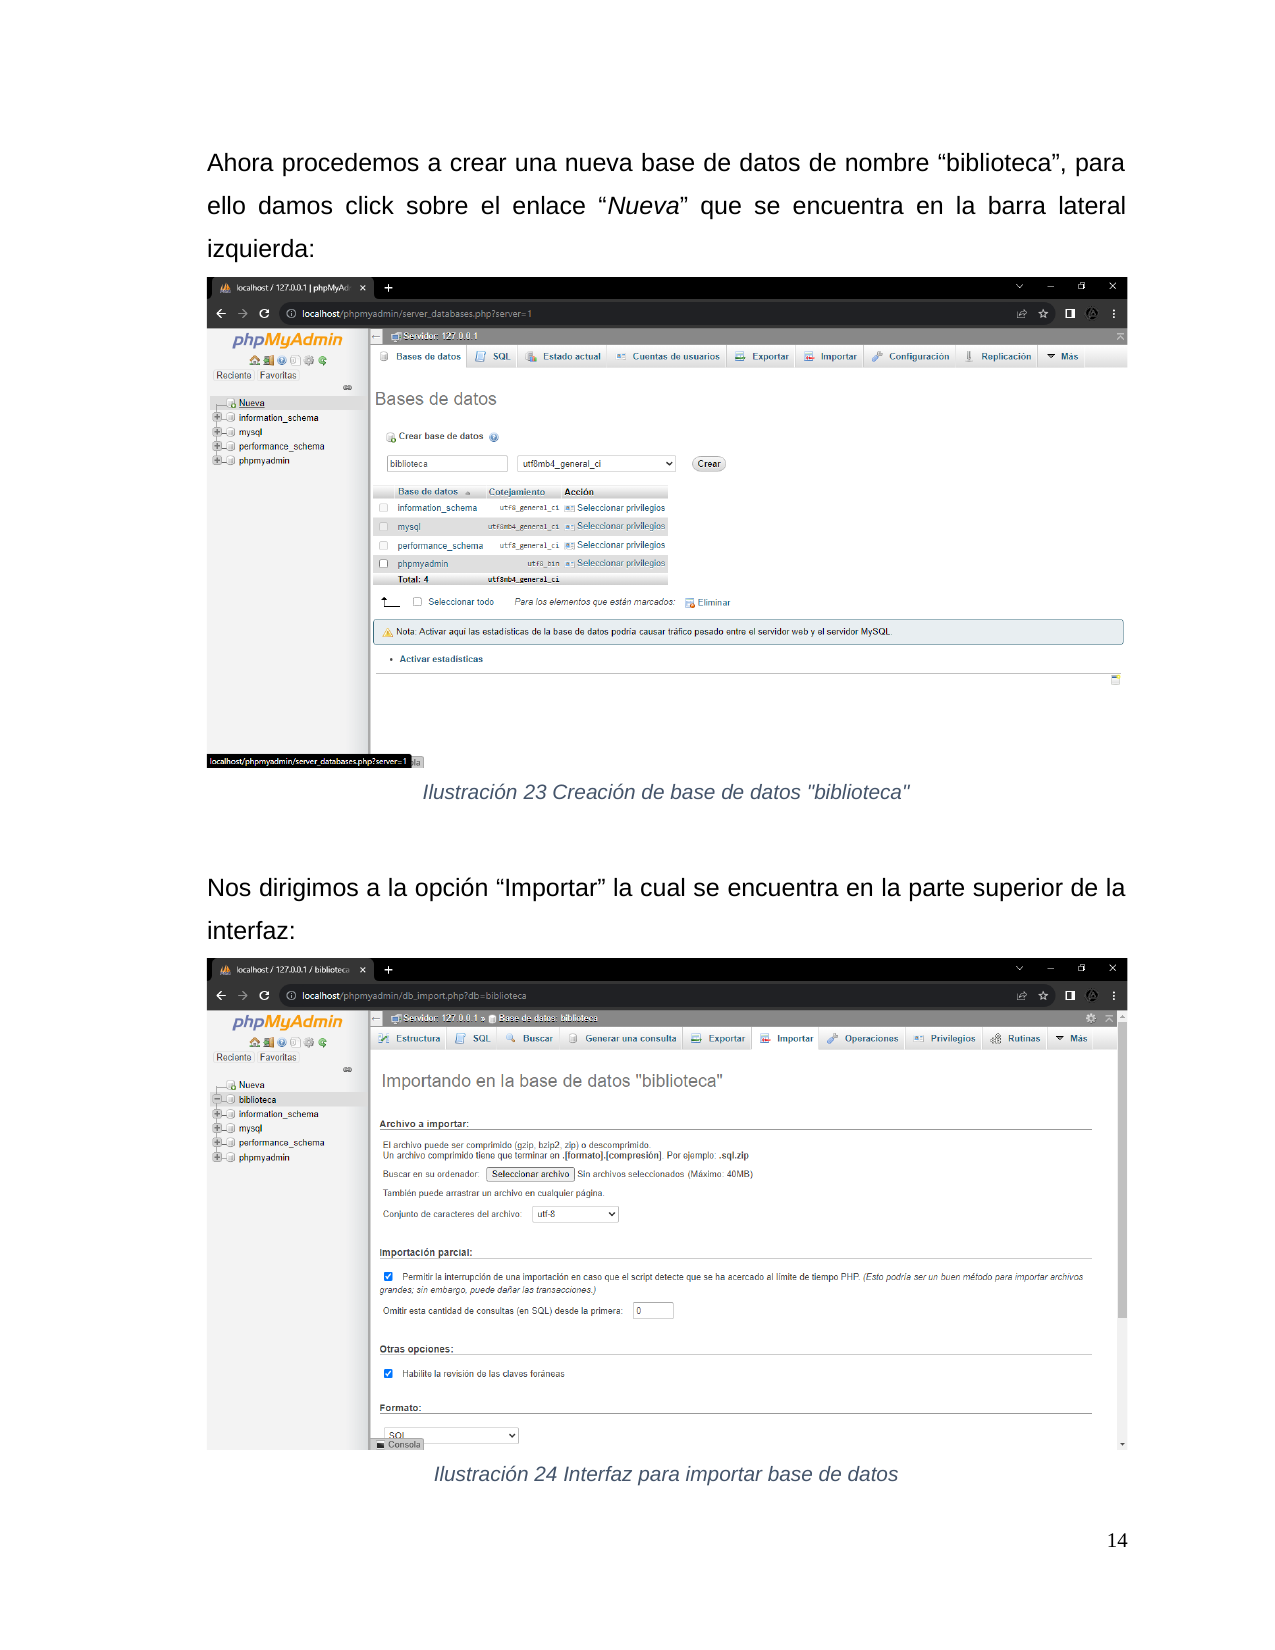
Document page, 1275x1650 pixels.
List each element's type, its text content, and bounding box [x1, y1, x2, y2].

text Ahora procedemos a crear una nueva base de datos de nombre “biblioteca”, para ello damos click sobre el enlace “Nueva” que se encuentra en la barra lateral izquierda: [207, 148, 1127, 263]
picture [206, 958, 1128, 1450]
picture [206, 277, 1128, 768]
text Nos dirigimos a la opción “Importar” la cual se encuentra en la parte superior de la interfaz: [207, 873, 1127, 944]
